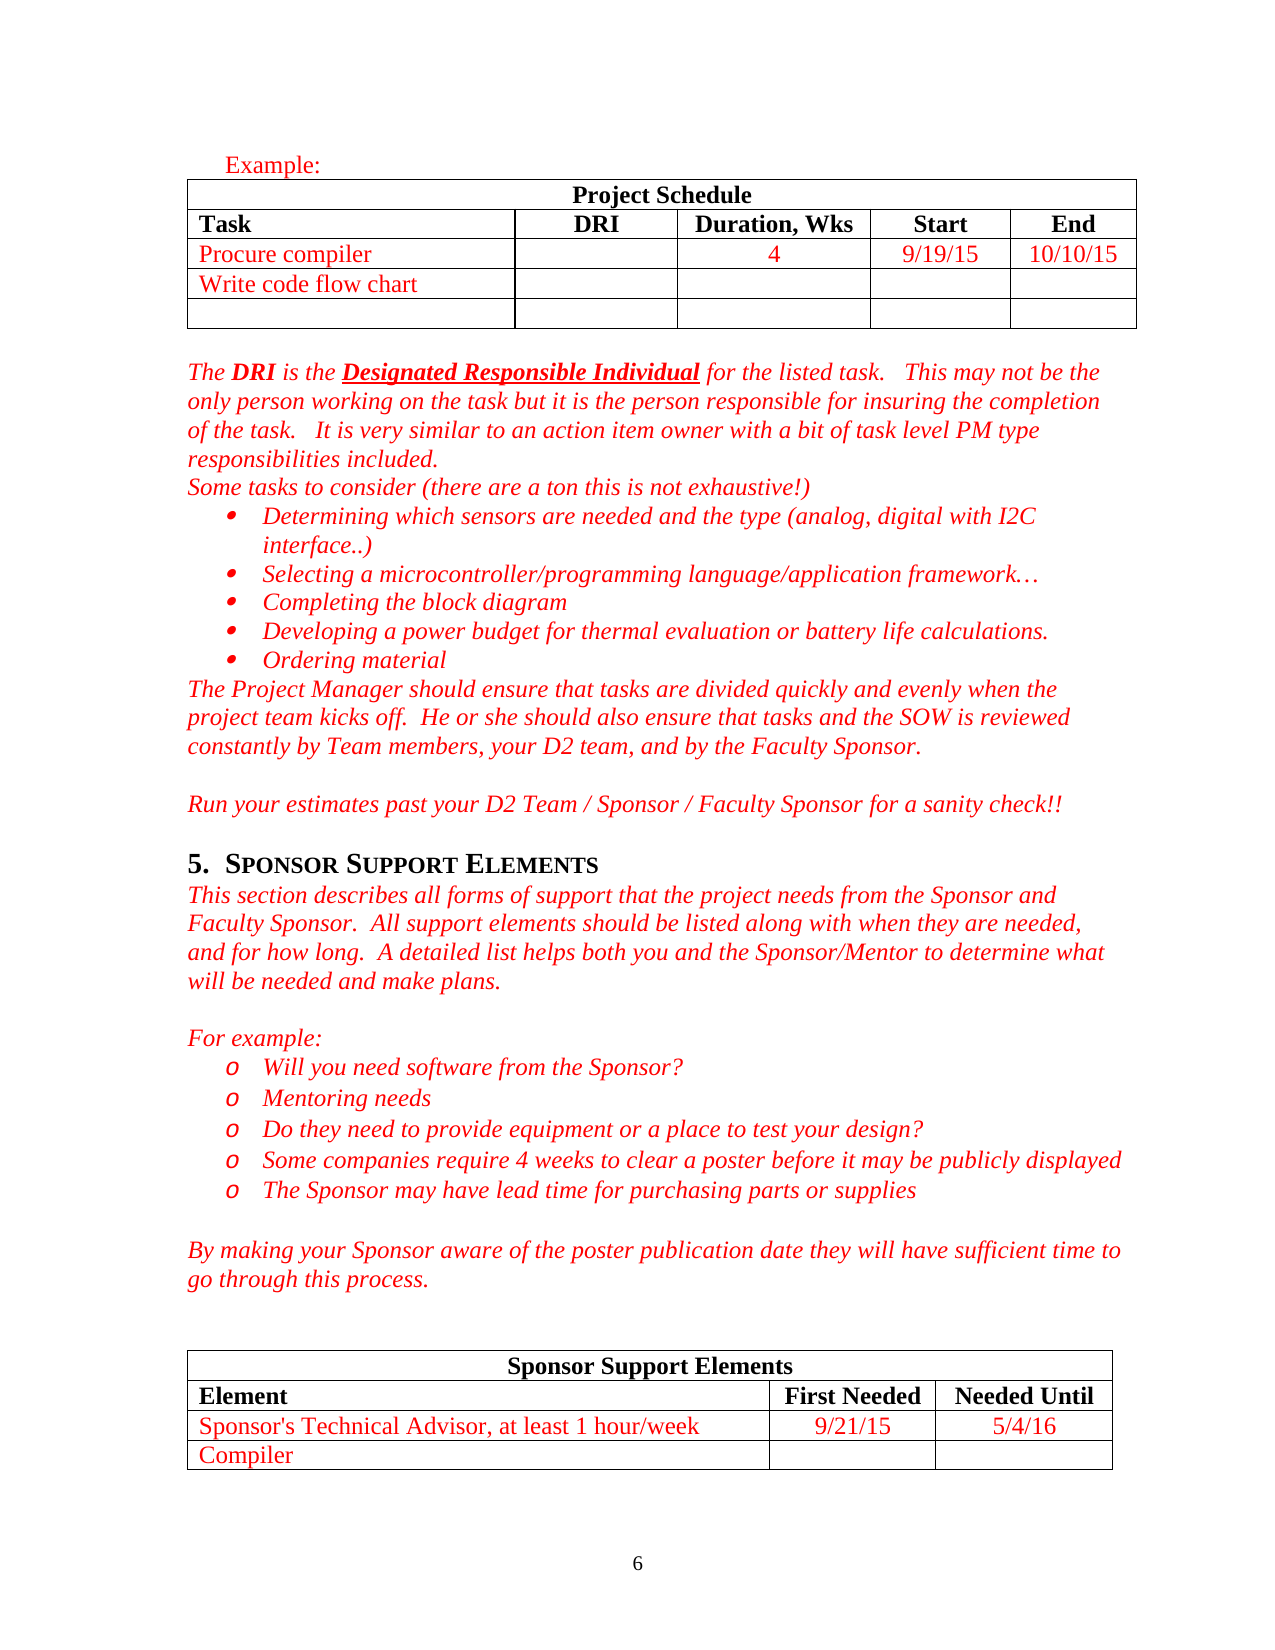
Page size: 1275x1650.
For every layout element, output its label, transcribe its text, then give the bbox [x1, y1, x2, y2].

table_cell Task [188, 210, 514, 238]
table_header Project Schedule [188, 180, 1136, 208]
list Ordering material [225, 645, 1125, 674]
table_cell DRI [516, 210, 677, 238]
table_cell Procure compiler [188, 239, 514, 268]
table_cell [1011, 299, 1136, 328]
list Some companies require 4 weeks to clear a poster before it may be publicly displayed [225, 1145, 1125, 1176]
table_cell [936, 1441, 1112, 1469]
table_cell [188, 299, 514, 328]
table_cell 5/4/16 [936, 1411, 1112, 1439]
table_cell [871, 299, 1010, 328]
list The Sponsor may have lead time for purchasing parts or supplies [225, 1176, 1125, 1206]
list Completing the block diagram [225, 587, 1125, 616]
text This section describes all forms of support that the project needs from the Sponsor and Faculty Sponsor. All support elements should be listed along with when they are needed, and for how long. A detailed list helps both you and the Sponsor/Mentor to determine what will be needed and make plans. [187, 880, 1125, 995]
table_cell Write code flow chart [188, 269, 514, 298]
table_header Sponsor Support Elements [188, 1351, 1112, 1380]
list Will you need software from the Sponsor? [225, 1052, 1125, 1083]
table_cell [678, 269, 870, 298]
table_cell Element [188, 1381, 769, 1410]
text Run your estimates past your D2 Team / Sponsor / Faculty Sponsor for a sanity check!! [187, 789, 1125, 817]
list Mentoring needs [225, 1083, 1125, 1114]
table_cell 9/19/15 [871, 239, 1010, 268]
list Selecting a microcontroller/programming language/application framework… [225, 559, 1125, 587]
table_cell First Needed [770, 1381, 935, 1410]
table_cell [516, 269, 677, 298]
text By making your Sponsor aware of the poster publication date they will have sufficient time to go through this process. [187, 1235, 1125, 1293]
table_cell [516, 239, 677, 268]
table_cell Start [871, 210, 1010, 238]
table_cell [678, 299, 870, 328]
text Some tasks to consider (there are a ton this is not exhaustive!) [187, 472, 1125, 501]
table_cell 10/10/15 [1011, 239, 1136, 268]
table_cell [1011, 269, 1136, 298]
table_cell End [1011, 210, 1136, 238]
table_cell 4 [678, 239, 870, 268]
text Example: [150, 150, 1125, 179]
table_cell Sponsor's Technical Advisor, at least 1 hour/week [188, 1411, 769, 1439]
table_cell [871, 269, 1010, 298]
list Do they need to provide equipment or a place to test your design? [225, 1114, 1125, 1145]
subtitle Sponsor Support Elements [187, 846, 1125, 880]
table_cell [770, 1441, 935, 1469]
table_cell [516, 299, 677, 328]
text The DRI is the Designated Responsible Individual for the listed task. This may not be the only person working on the task but it is the person responsible for insuring the completion of the task. It is very similar to an action item owner with a bit of task level PM type responsibilities included. [187, 357, 1125, 472]
table_cell Compiler [188, 1441, 769, 1469]
text For example: [187, 1023, 1125, 1052]
list Developing a power budget for thermal evaluation or battery life calculations. [225, 616, 1125, 645]
table_cell 9/21/15 [770, 1411, 935, 1439]
table_cell Duration, Wks [678, 210, 870, 238]
table_cell Needed Until [936, 1381, 1112, 1410]
text The Project Manager should ensure that tasks are divided quickly and evenly when the project team kicks off. He or she should also ensure that tasks and the SOW is reviewed constantly by Team members, your D2 team, and by the Faculty Sponsor. [187, 674, 1125, 760]
list Determining which sensors are needed and the type (analog, digital with I2C interface..) [225, 501, 1125, 559]
